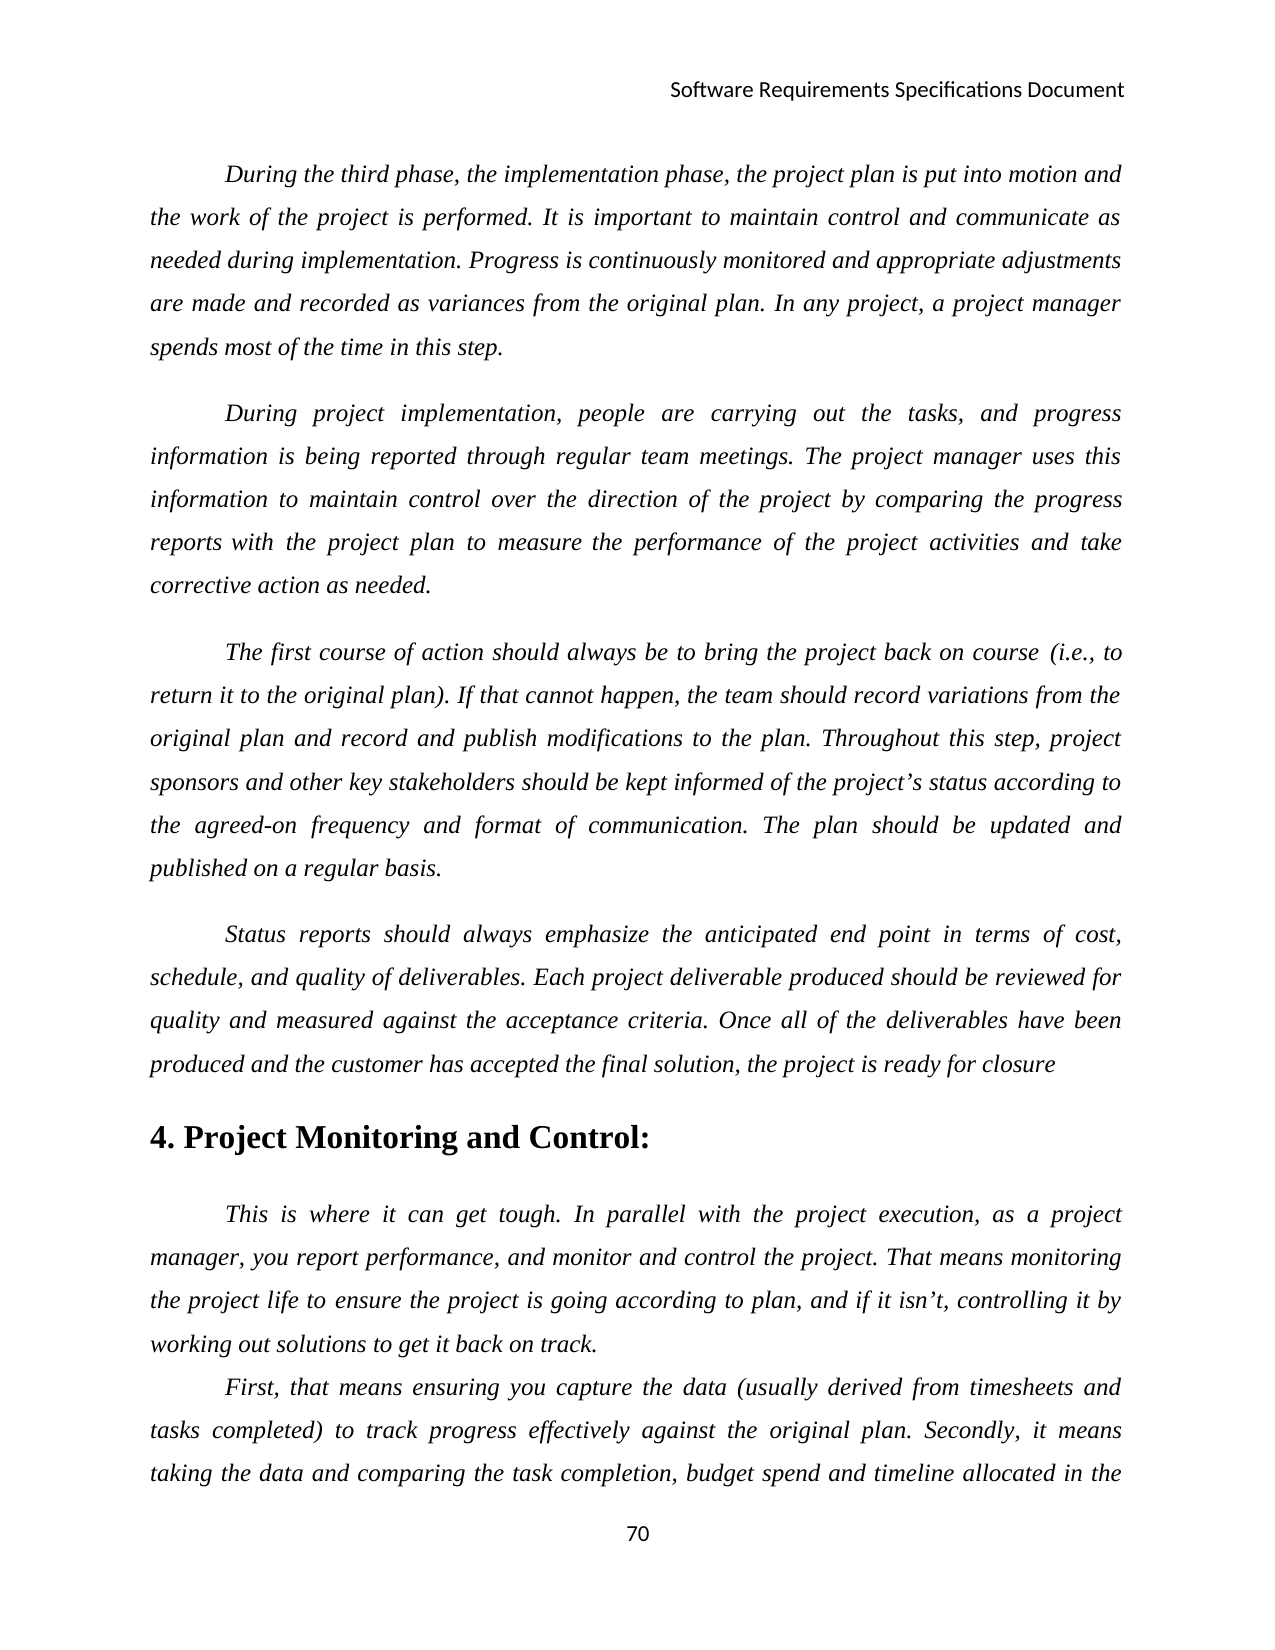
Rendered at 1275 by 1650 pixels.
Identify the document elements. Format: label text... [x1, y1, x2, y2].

text 4. Project Monitoring and Control: [150, 1117, 1125, 1155]
text During project implementation, people are carrying out the tasks, and progress information is being reported through regular team meetings. The project manager uses this information to maintain control over the direction of the project by comparing the progress reports with the project plan to measure the performance of the project activities and take corrective action as needed. [150, 398, 1125, 599]
text This is where it can get tough. In parallel with the project execution, as a project manager, you report performance, and monitor and control the project. That means monitoring the project life to ensure the project is going according to plan, and if it isn’t, controlling it by working out solutions to get it back on track. [150, 1199, 1125, 1357]
text Status reports should always emphasize the anticipated end point in terms of cost, schedule, and quality of deliverables. Each project deliverable produced should be reviewed for quality and measured against the acceptance criteria. Once all of the deliverables have been produced and the customer has accepted the final solution, the project is ready for closure [150, 919, 1125, 1077]
text During the third phase, the implementation phase, the project plan is put into motion and the work of the project is performed. It is important to maintain control and communicate as needed during implementation. Progress is continuously monitored and appropriate adjustments are made and recorded as variances from the original plan. In any project, a project manager spends most of the time in this step. [150, 159, 1125, 360]
text The first course of action should always be to bring the project back on course (i.e., to return it to the original plan). If that cannot happen, the team should record variations from the original plan and record and publish modifications to the plan. Throughout this step, project sponsors and other key stakeholders should be kept informed of the project’s status according to the agreed-on frequency and format of communication. The plan should be updated and published on a regular basis. [150, 637, 1125, 882]
